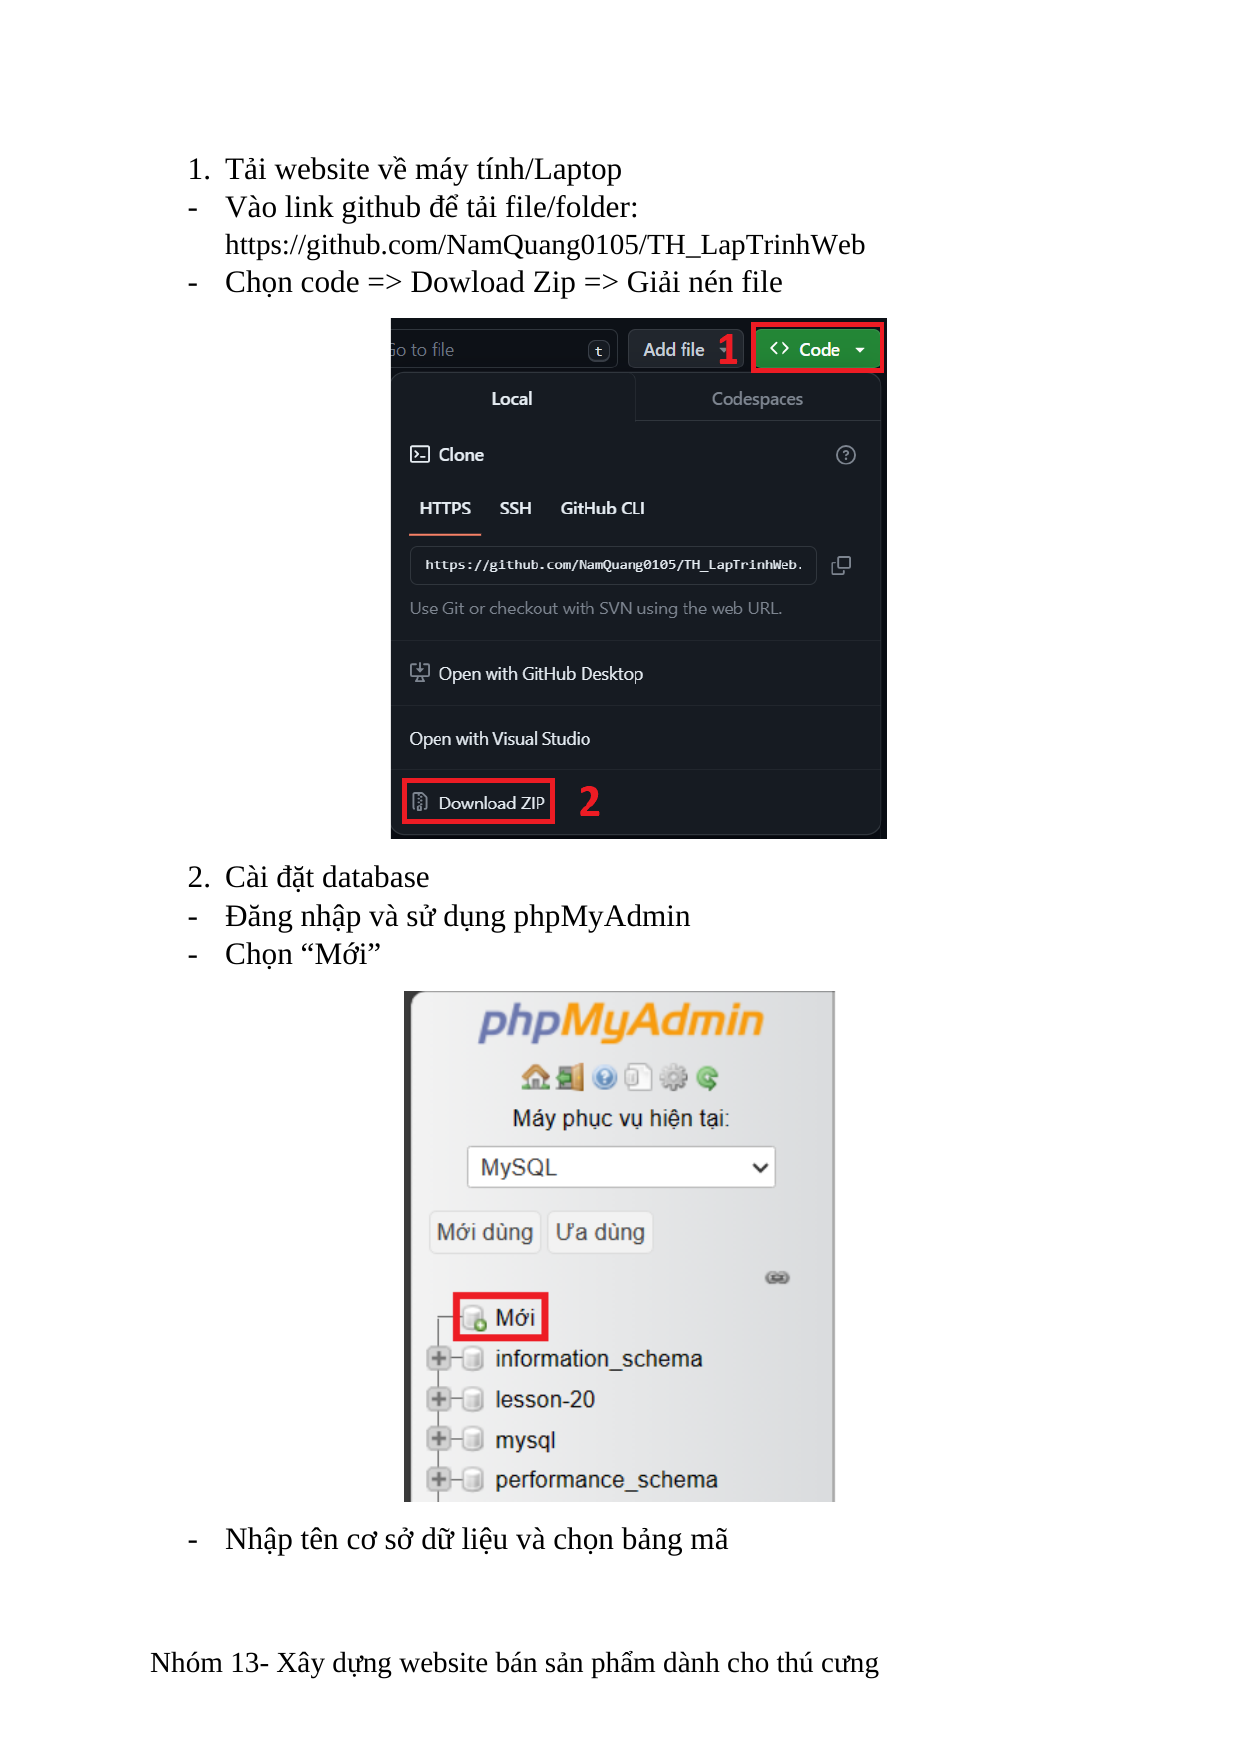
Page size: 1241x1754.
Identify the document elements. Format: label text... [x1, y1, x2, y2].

list Vào link github để tải file/folder: https://github.com/NamQuang0105/TH_LapTrinhWeb [187, 189, 1090, 261]
list Tải website về máy tính/Laptop [187, 150, 1090, 186]
list Cài đặt database [187, 858, 1090, 894]
picture [390, 318, 887, 839]
list Chọn code => Dowload Zip => Giải nén file [187, 263, 1090, 299]
list Đăng nhập và sử dụng phpMyAdmin [187, 897, 1090, 933]
list Nhập tên cơ sở dữ liệu và chọn bảng mã [187, 1520, 1090, 1556]
picture [404, 991, 837, 1502]
list Chọn “Mới” [187, 936, 1090, 972]
